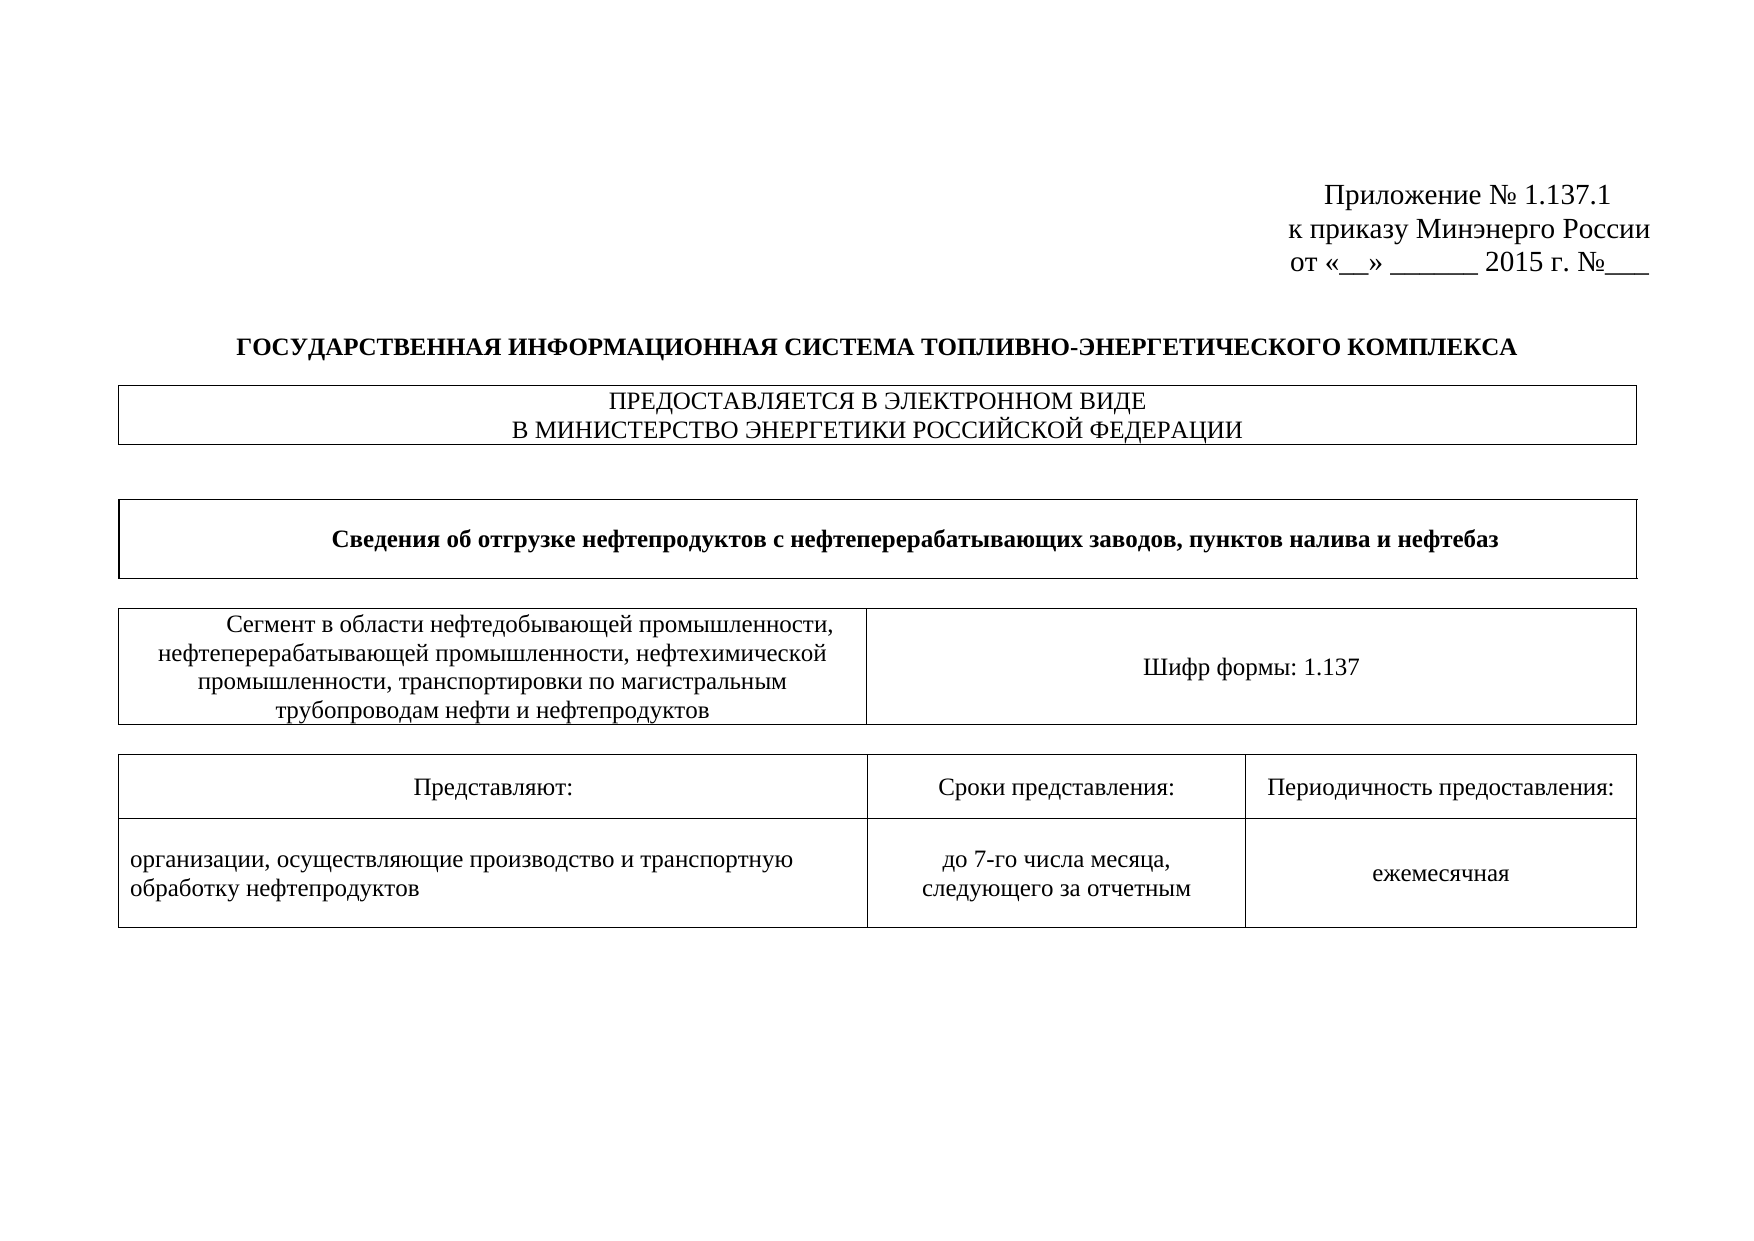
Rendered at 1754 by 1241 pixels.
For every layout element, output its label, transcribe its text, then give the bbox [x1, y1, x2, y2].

text от «__» ______ 2015 г. №___ [768, 244, 1668, 278]
table_header Представляют: [119, 755, 867, 818]
table_cell до 7-го числа месяца, следующего за отчетным [868, 819, 1245, 927]
text к приказу Минэнерго России [768, 211, 1668, 244]
table_header Сроки представления: [868, 755, 1245, 818]
table_header ПРЕДОСТАВЛЯЕТСЯ В ЭЛЕКТРОННОМ ВИДЕ В МИНИСТЕРСТВО ЭНЕРГЕТИКИ РОССИЙСКОЙ ФЕДЕРАЦИИ [119, 386, 1636, 444]
table_cell ежемесячная [1246, 819, 1636, 927]
text Приложение № 1.137.1 [768, 177, 1665, 211]
table_cell организации, осуществляющие производство и транспортную обработку нефтепродуктов [119, 819, 867, 927]
table_header Периодичность предоставления: [1246, 755, 1636, 818]
table_header Шифр формы: 1.137 [867, 609, 1636, 724]
table_header Сегмент в области нефтедобывающей промышленности, нефтеперерабатывающей промышленности, нефтехимической промышленности, транспортировки по магистральным трубопроводам нефти и нефтепродуктов [119, 609, 866, 724]
table_header Сведения об отгрузке нефтепродуктов с нефтеперерабатывающих заводов, пунктов налива и нефтебаз [120, 500, 1636, 577]
text ГОСУДАРСТВЕННАЯ ИНФОРМАЦИОННАЯ СИСТЕМА ТОПЛИВНО-ЭНЕРГЕТИЧЕСКОГО КОМПЛЕКСА [118, 332, 1636, 360]
